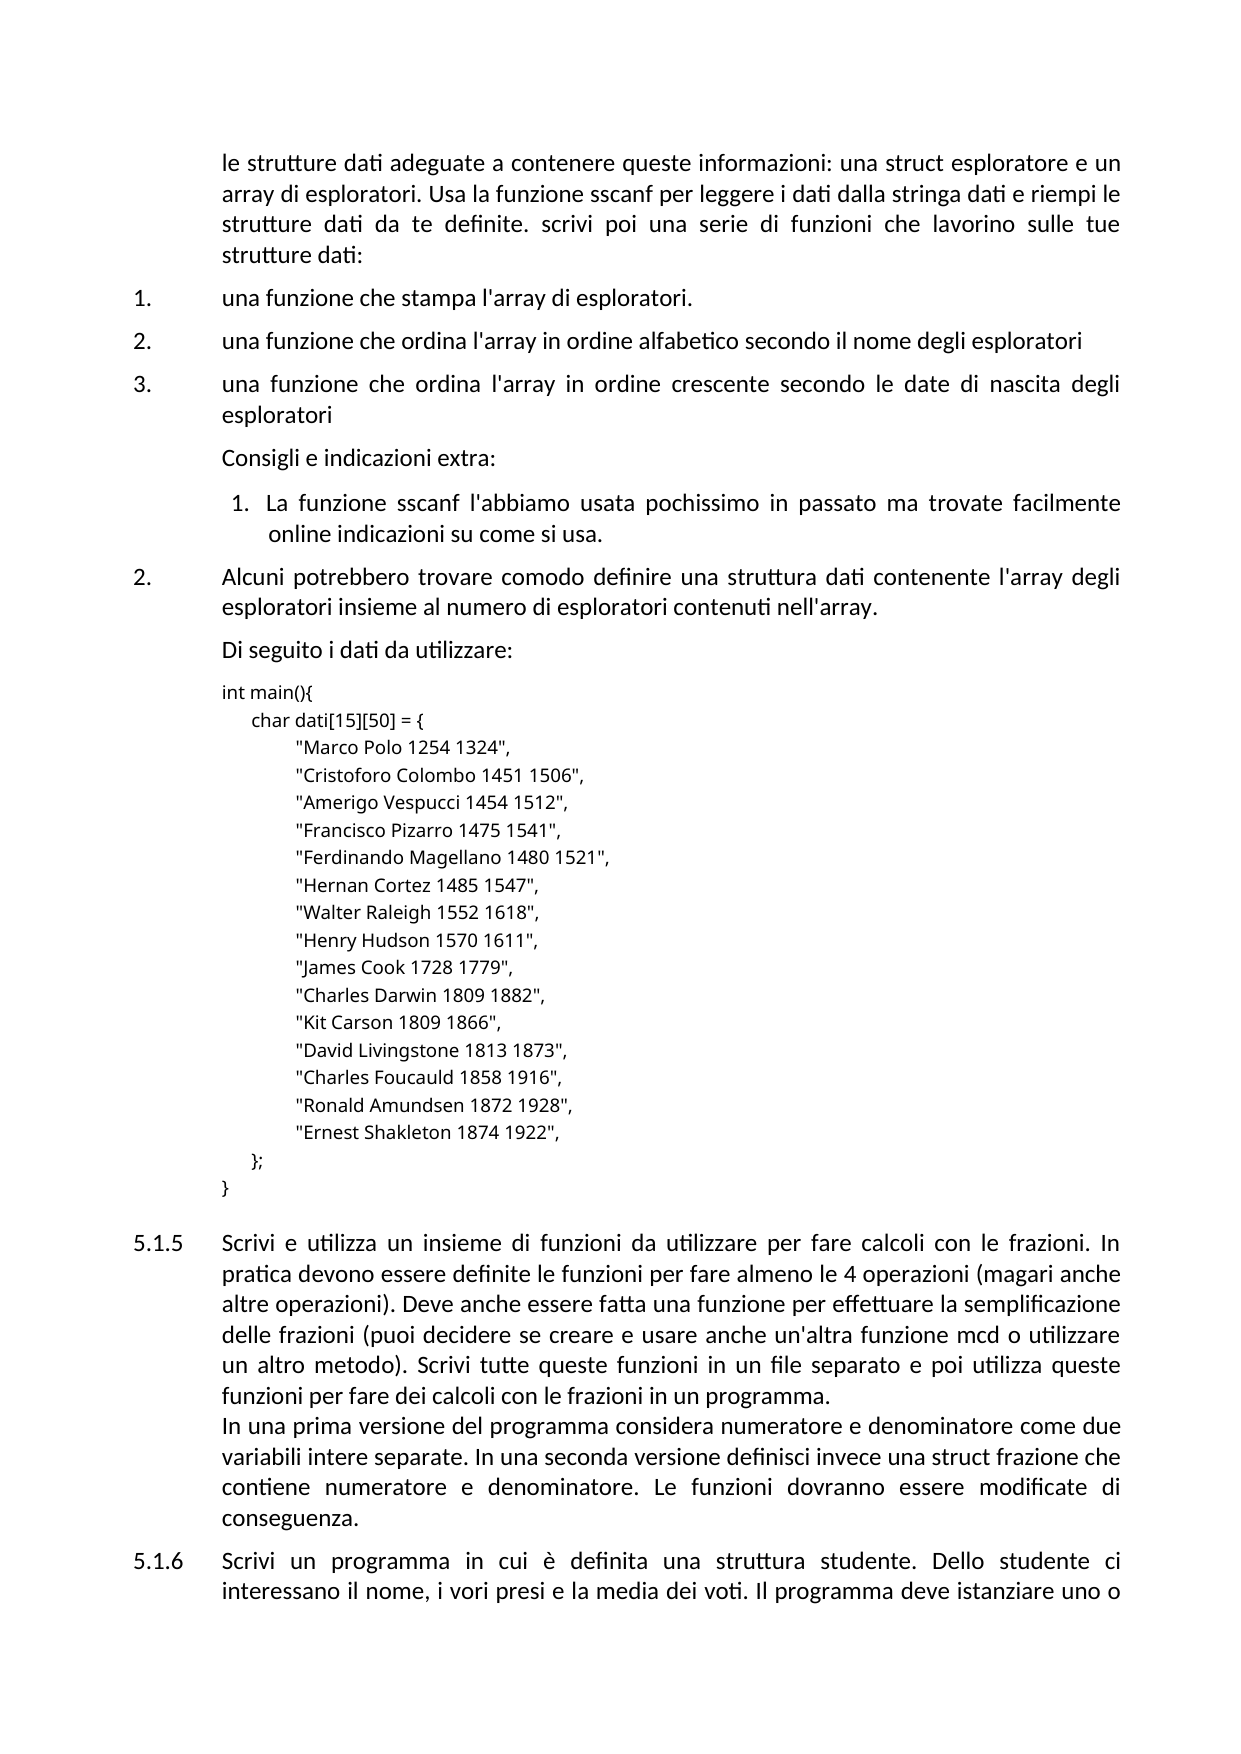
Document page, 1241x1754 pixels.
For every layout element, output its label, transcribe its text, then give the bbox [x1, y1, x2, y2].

text char dati[15][50] = { [222, 707, 1122, 733]
text "Walter Raleigh 1552 1618", [222, 900, 1122, 925]
text Consigli e indicazioni extra: [222, 442, 1122, 472]
text "Francisco Pizarro 1475 1541", [222, 817, 1122, 843]
text "Cristoforo Colombo 1451 1506", [222, 762, 1122, 788]
text una funzione che stampa l'array di esploratori. [133, 282, 1122, 313]
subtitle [133, 1545, 1122, 1606]
text "James Cook 1728 1779", [222, 955, 1122, 980]
text "Kit Carson 1809 1866", [222, 1010, 1122, 1035]
text una funzione che ordina l'array in ordine alfabetico secondo il nome degli esploratori [133, 325, 1122, 356]
text "Amerigo Vespucci 1454 1512", [222, 790, 1122, 815]
text Alcuni potrebbero trovare comodo definire una struttura dati contenente l'array degli esploratori insieme al numero di esploratori contenuti nell'array. [133, 561, 1122, 622]
text Di seguito i dati da utilizzare: [222, 634, 1122, 665]
text int main(){ [222, 680, 1122, 705]
text "Ronald Amundsen 1872 1928", [222, 1092, 1122, 1118]
text } [222, 1175, 1122, 1200]
text "David Livingstone 1813 1873", [222, 1037, 1122, 1063]
text "Marco Polo 1254 1324", [222, 735, 1122, 760]
text "Ferdinando Magellano 1480 1521", [222, 845, 1122, 870]
text "Charles Foucauld 1858 1916", [222, 1065, 1122, 1090]
subtitle Scrivi e utilizza un insieme di funzioni da utilizzare per fare calcoli con le frazioni. In pratica devono essere definite le funzioni per fare almeno le 4 operazioni (magari anche altre operazioni). Deve anche essere fatta una funzione per effettuare la semplificazione delle frazioni (puoi decidere se creare e usare anche un'altra funzione mcd o utilizzare un altro metodo). Scrivi tutte queste funzioni in un file separato e poi utilizza queste funzioni per fare dei calcoli con le frazioni in un programma. In una prima versione del programma considera numeratore e denominatore come due variabili intere separate. In una seconda versione definisci invece una struct frazione che contiene numeratore e denominatore. Le funzioni dovranno essere modificate di conseguenza. [133, 1227, 1122, 1532]
text "Ernest Shakleton 1874 1922", [222, 1120, 1122, 1145]
text una funzione che ordina l'array in ordine crescente secondo le date di nascita degli esploratori [133, 368, 1122, 429]
text "Hernan Cortez 1485 1547", [222, 872, 1122, 898]
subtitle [133, 148, 1122, 270]
text "Henry Hudson 1570 1611", [222, 927, 1122, 953]
text }; [222, 1147, 1122, 1173]
text "Charles Darwin 1809 1882", [222, 982, 1122, 1008]
list La funzione sscanf l'abbiamo usata pochissimo in passato ma trovate facilmente online indicazioni su come si usa. [231, 487, 1122, 548]
